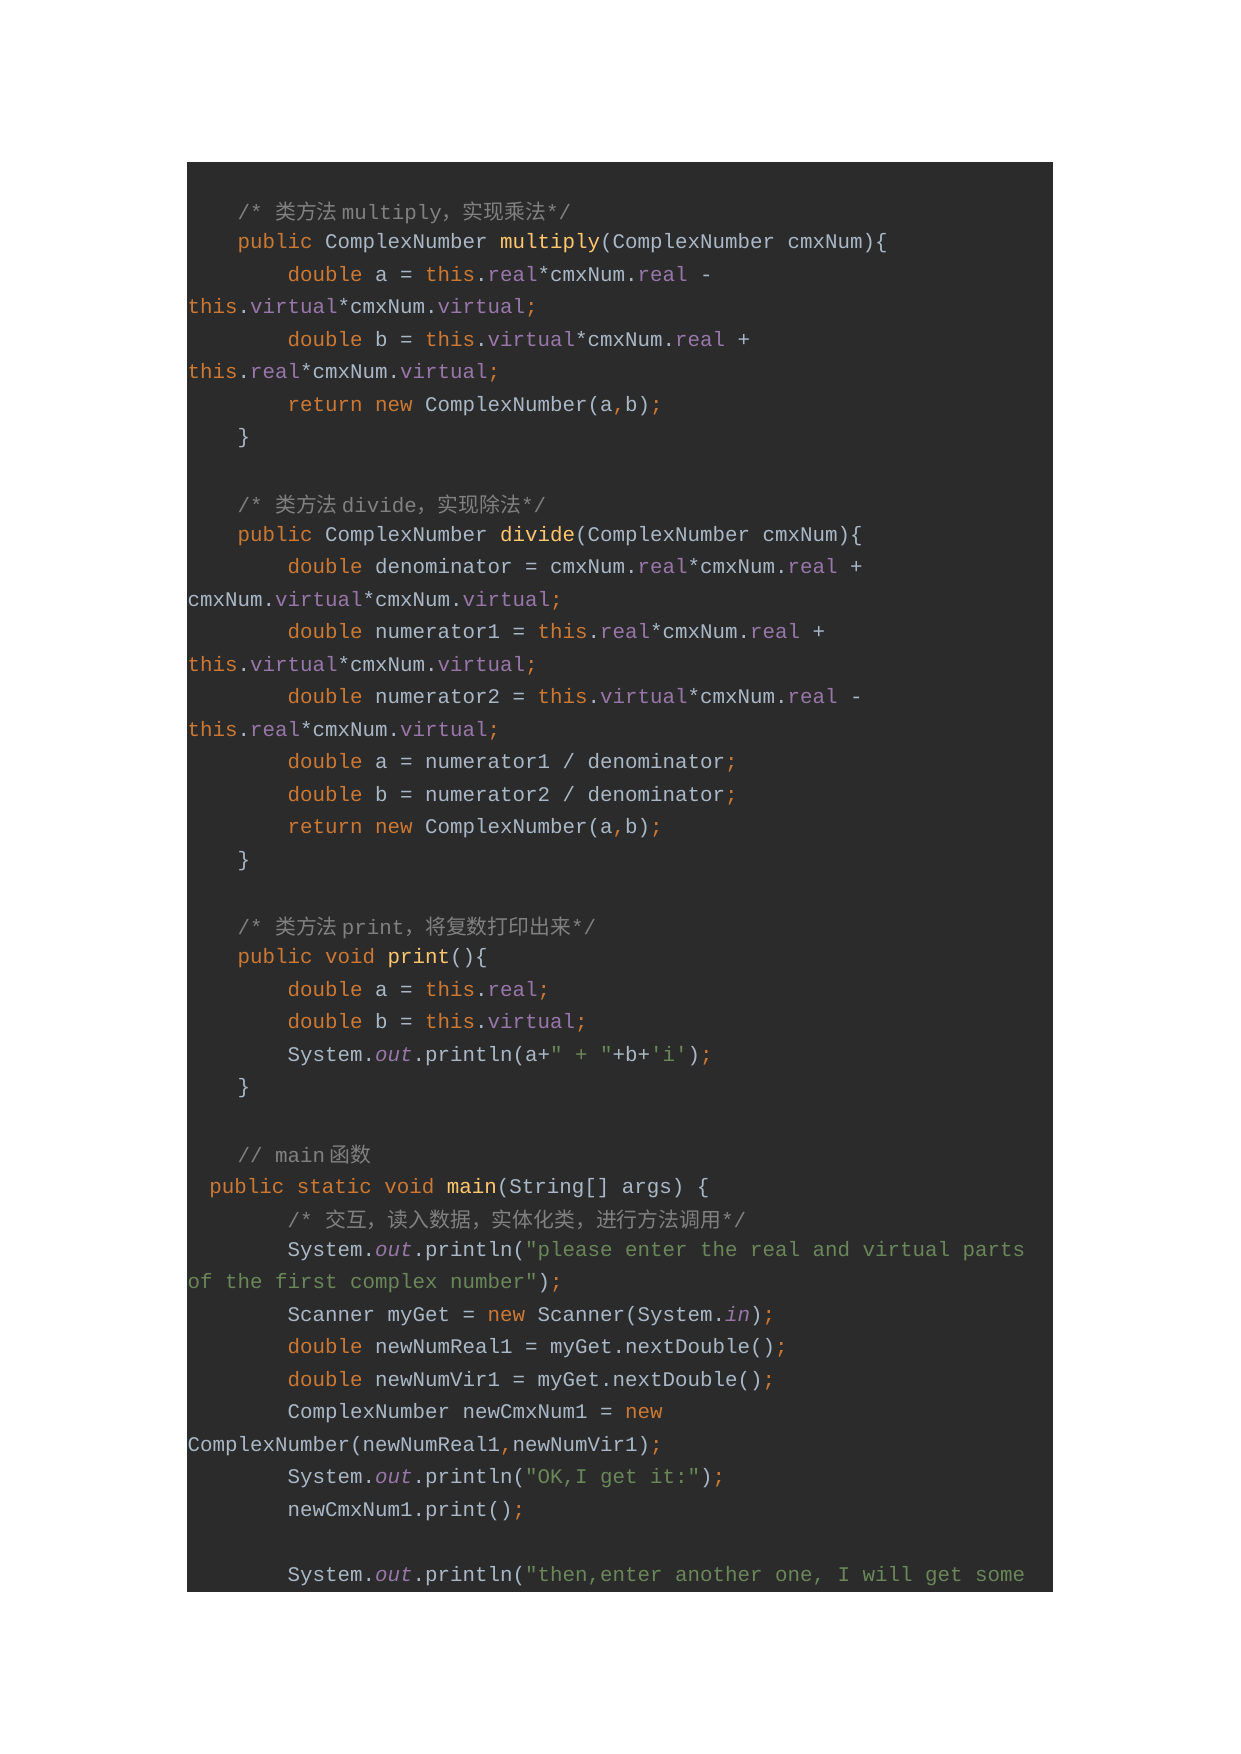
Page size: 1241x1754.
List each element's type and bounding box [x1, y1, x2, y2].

text [187, 162, 1053, 1592]
